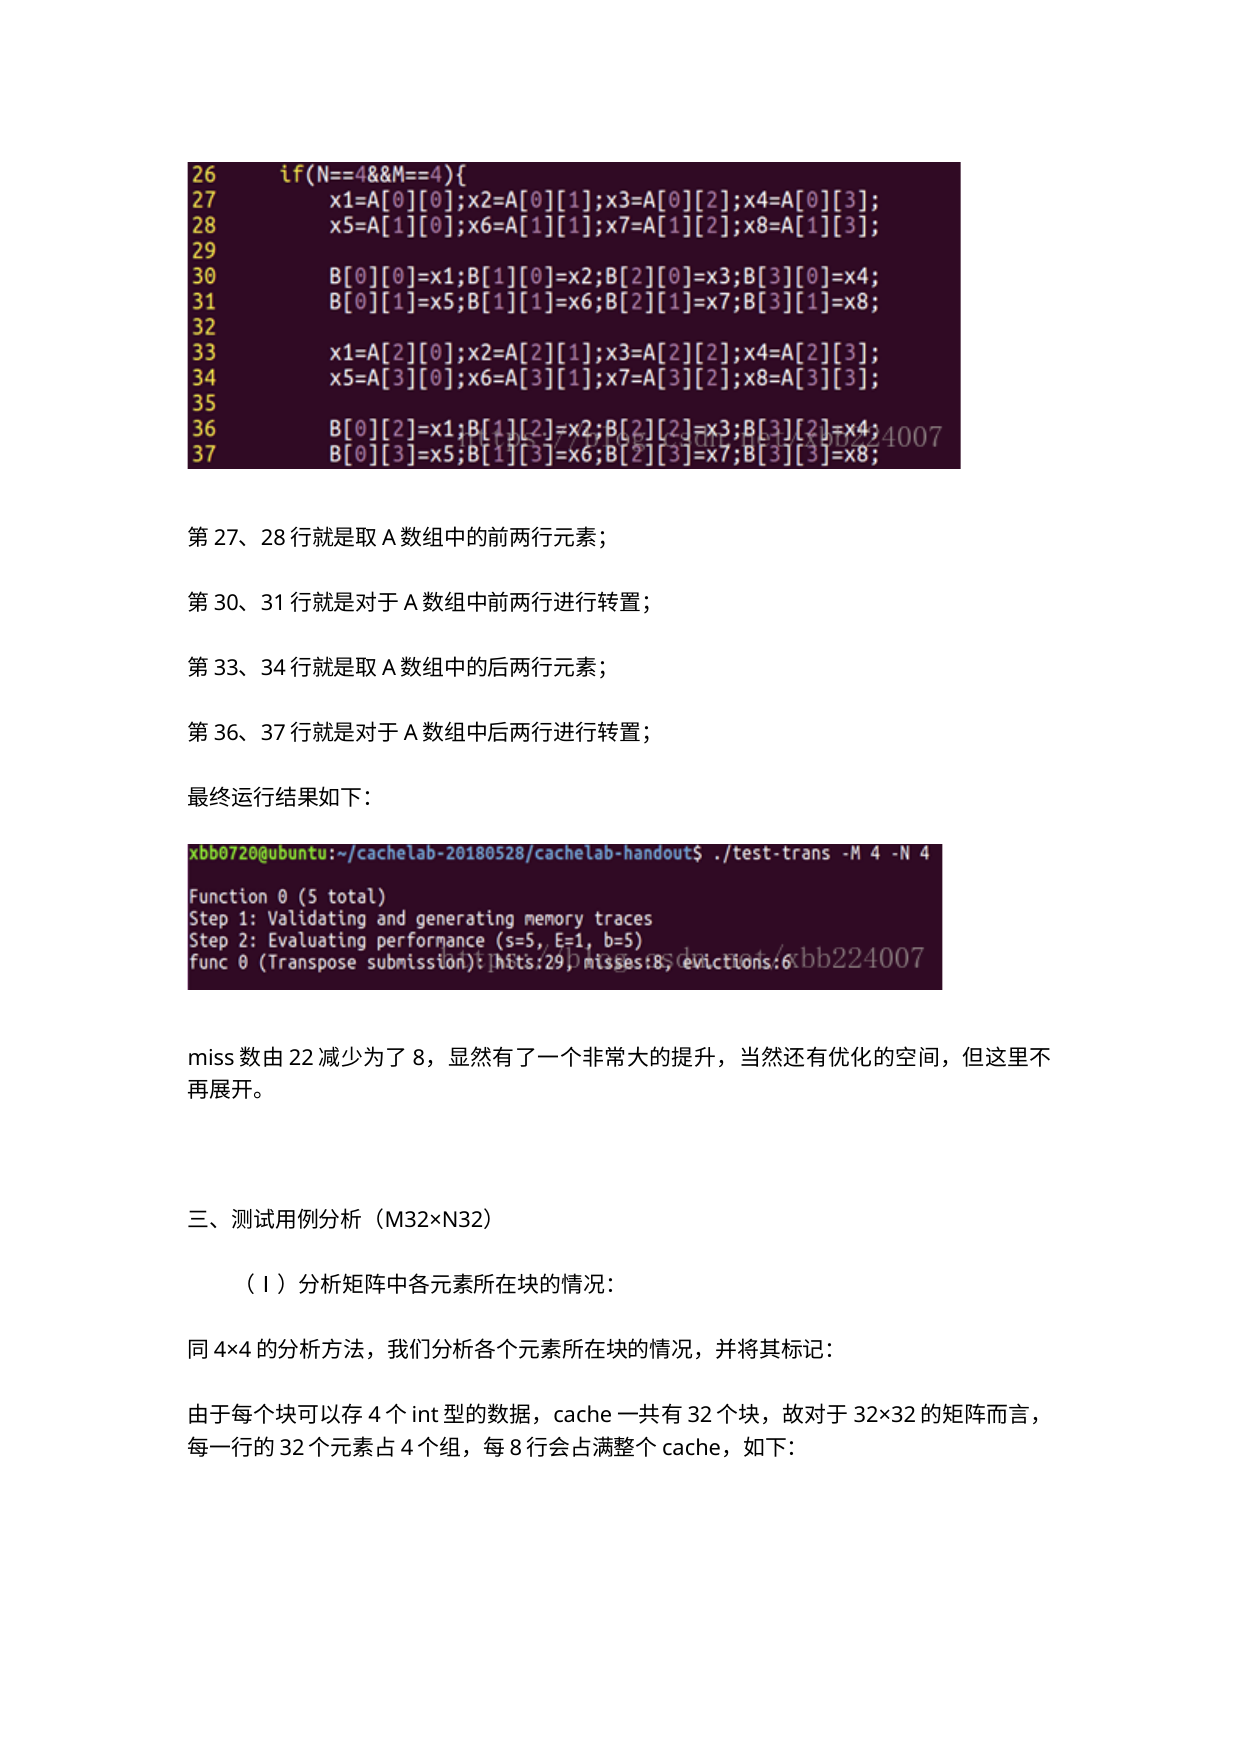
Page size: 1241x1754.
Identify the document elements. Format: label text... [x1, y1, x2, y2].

text 第33、34行就是取A数组中的后两行元素； [187, 649, 1053, 682]
text 第27、28行就是取A数组中的前两行元素； [187, 519, 1053, 552]
text miss数由22减少为了8，显然有了一个非常大的提升，当然还有优化的空间，但这里不再展开。 [187, 1039, 1053, 1104]
text 第36、37行就是对于A数组中后两行进行转置； [187, 714, 1053, 747]
text 同4×4的分析方法，我们分析各个元素所在块的情况，并将其标记： [187, 1332, 1053, 1364]
text （Ⅰ）分析矩阵中各元素所在块的情况： [187, 1267, 1053, 1299]
text 最终运行结果如下： [187, 779, 1053, 812]
picture [187, 162, 961, 469]
text 三、测试用例分析（M32×N32） [187, 1202, 1053, 1234]
text 由于每个块可以存4个int型的数据，cache一共有32个块，故对于32×32的矩阵而言，每一行的32个元素占4个组，每8行会占满整个cache，如下： [187, 1397, 1053, 1462]
text 第30、31行就是对于A数组中前两行进行转置； [187, 584, 1053, 617]
picture [187, 844, 943, 990]
